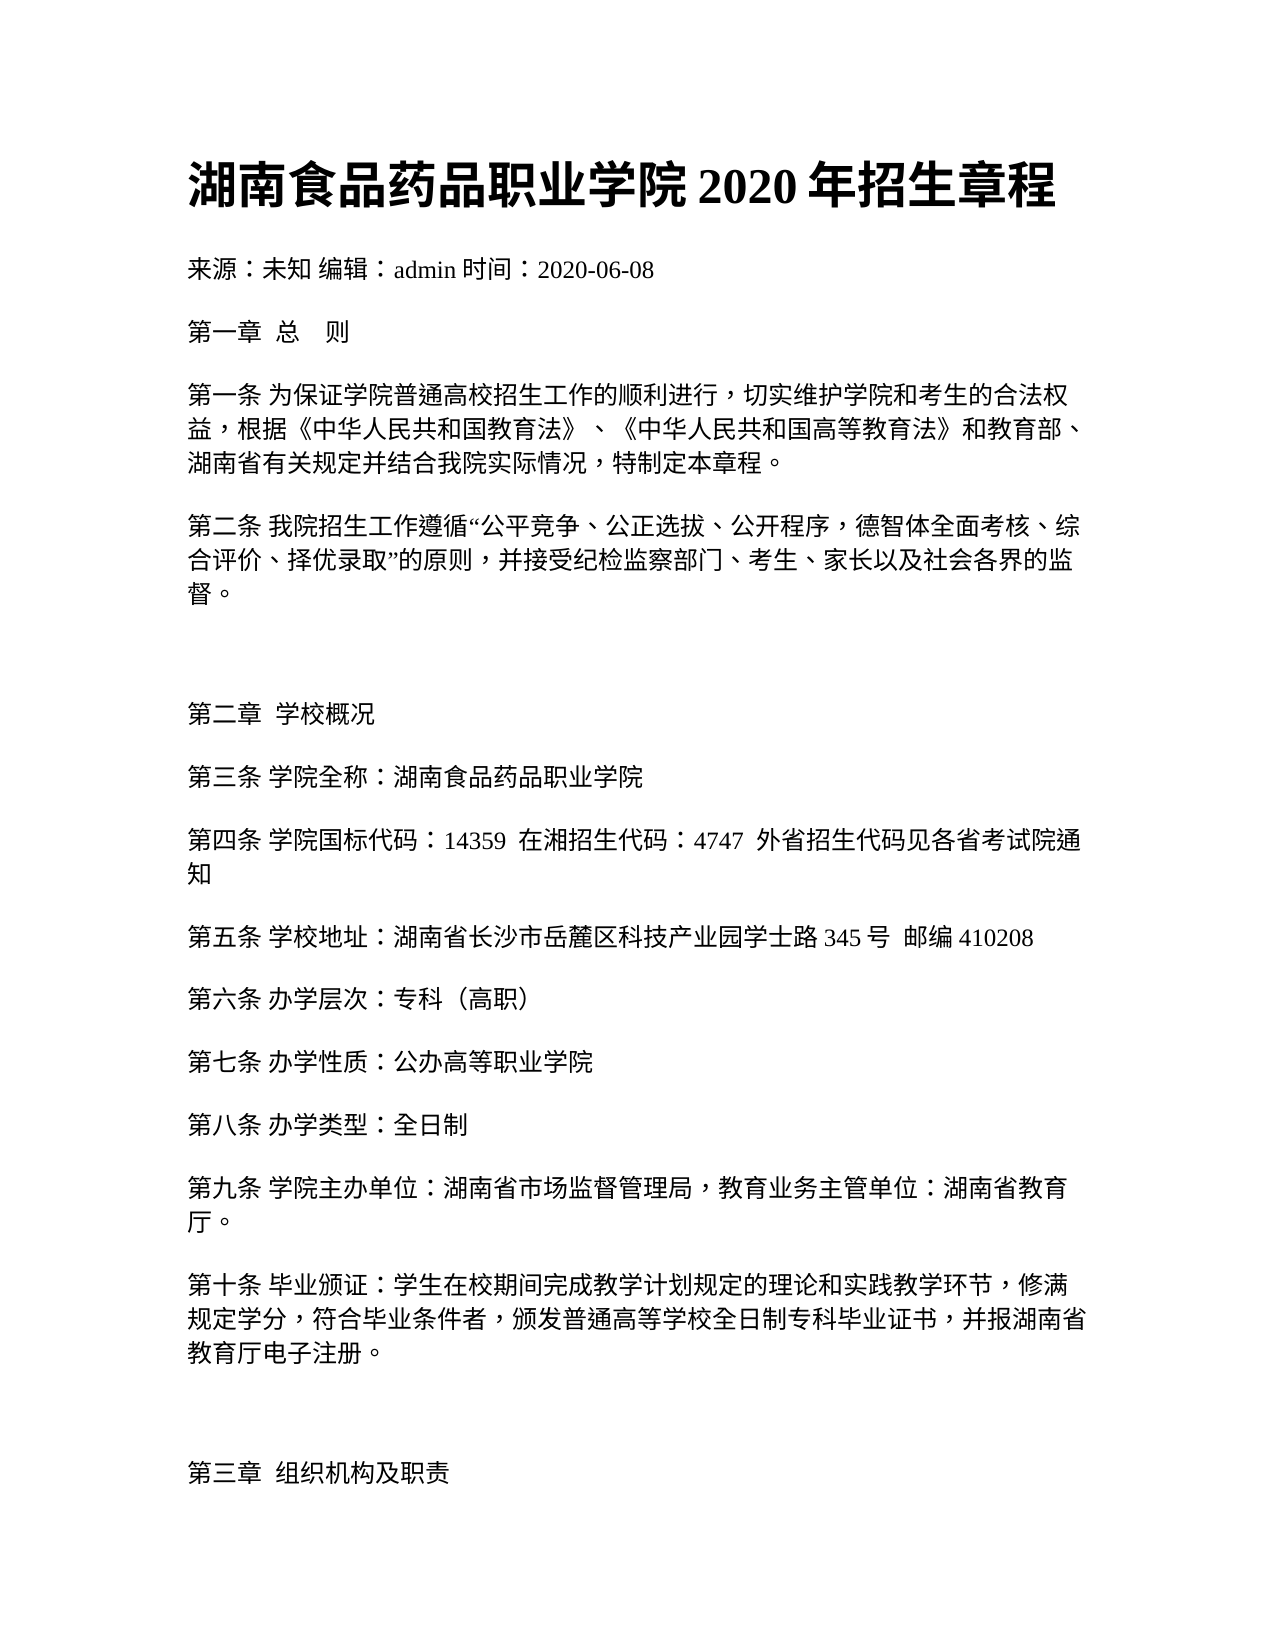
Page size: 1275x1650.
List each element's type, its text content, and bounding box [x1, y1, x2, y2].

text 第一章 总 则 [187, 314, 1087, 348]
text 第五条 学校地址：湖南省长沙市岳麓区科技产业园学士路345号 邮编410208 [187, 919, 1087, 953]
text 第三条 学院全称：湖南食品药品职业学院 [187, 759, 1087, 793]
text 第二章 学校概况 [187, 697, 1087, 731]
text 第三章 组织机构及职责 [187, 1456, 1087, 1490]
subtitle 湖南食品药品职业学院2020年招生章程 [187, 150, 1087, 218]
text 第六条 办学层次：专科（高职） [187, 982, 1087, 1016]
text 第七条 办学性质：公办高等职业学院 [187, 1045, 1087, 1079]
text 第一条 为保证学院普通高校招生工作的顺利进行，切实维护学院和考生的合法权益，根据《中华人民共和国教育法》、《中华人民共和国高等教育法》和教育部、湖南省有关规定并结合我院实际情况，特制定本章程。 [187, 377, 1087, 479]
text 第九条 学院主办单位：湖南省市场监督管理局，教育业务主管单位：湖南省教育厅。 [187, 1170, 1087, 1238]
text 来源：未知 编辑：admin 时间：2020-06-08 [187, 252, 1087, 286]
text 第二条 我院招生工作遵循“公平竞争、公正选拔、公开程序，德智体全面考核、综合评价、择优录取”的原则，并接受纪检监察部门、考生、家长以及社会各界的监督。 [187, 508, 1087, 610]
text 第十条 毕业颁证：学生在校期间完成教学计划规定的理论和实践教学环节，修满规定学分，符合毕业条件者，颁发普通高等学校全日制专科毕业证书，并报湖南省教育厅电子注册。 [187, 1267, 1087, 1369]
text 第八条 办学类型：全日制 [187, 1108, 1087, 1142]
text 第四条 学院国标代码：14359 在湘招生代码：4747 外省招生代码见各省考试院通知 [187, 822, 1087, 890]
